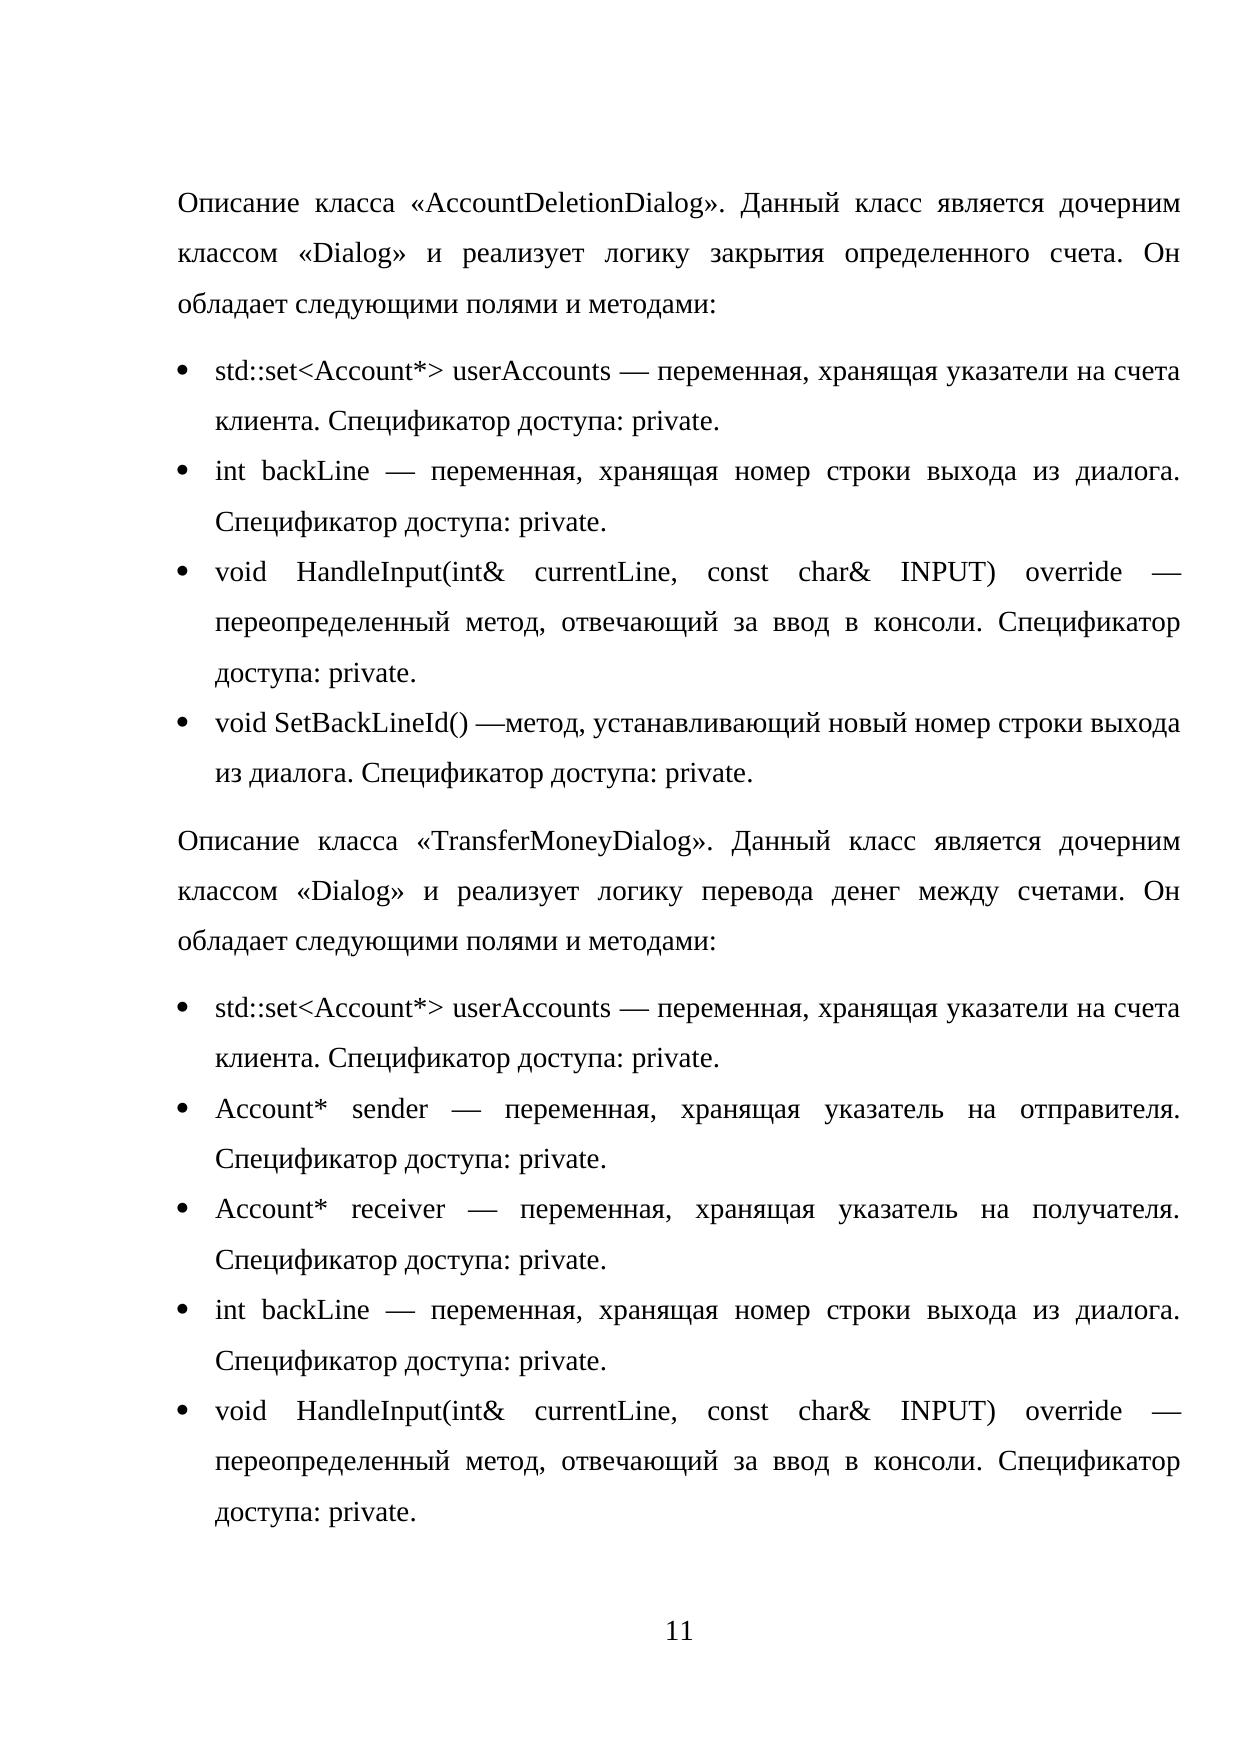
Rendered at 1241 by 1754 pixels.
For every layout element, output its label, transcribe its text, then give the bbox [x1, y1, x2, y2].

text Описание класса «AccountDeletionDialog». Данный класс является дочерним классом «Dialog» и реализует логику закрытия определенного счета. Он обладает следующими полями и методами: [177, 185, 1181, 319]
list std::set<Account*> userAccounts — переменная, хранящая указатели на счета клиента. Спецификатор доступа: private. [177, 353, 1181, 437]
list int backLine — переменная, хранящая номер строки выхода из диалога. Спецификатор доступа: private. [177, 453, 1181, 537]
list int backLine — переменная, хранящая номер строки выхода из диалога. Спецификатор доступа: private. [177, 1292, 1181, 1376]
list void HandleInput(int& currentLine, const char& INPUT) override — переопределенный метод, отвечающий за ввод в консоли. Спецификатор доступа: private. [177, 1393, 1181, 1527]
text Описание класса «TransferMoneyDialog». Данный класс является дочерним классом «Dialog» и реализует логику перевода денег между счетами. Он обладает следующими полями и методами: [177, 823, 1181, 957]
list void SetBackLineId() —метод, устанавливающий новый номер строки выхода из диалога. Спецификатор доступа: private. [177, 705, 1181, 789]
list void HandleInput(int& currentLine, const char& INPUT) override — переопределенный метод, отвечающий за ввод в консоли. Спецификатор доступа: private. [177, 554, 1181, 688]
list Account* sender — переменная, хранящая указатель на отправителя. Спецификатор доступа: private. [177, 1091, 1181, 1175]
list Account* receiver — переменная, хранящая указатель на получателя. Спецификатор доступа: private. [177, 1192, 1181, 1276]
list std::set<Account*> userAccounts — переменная, хранящая указатели на счета клиента. Спецификатор доступа: private. [177, 990, 1181, 1074]
